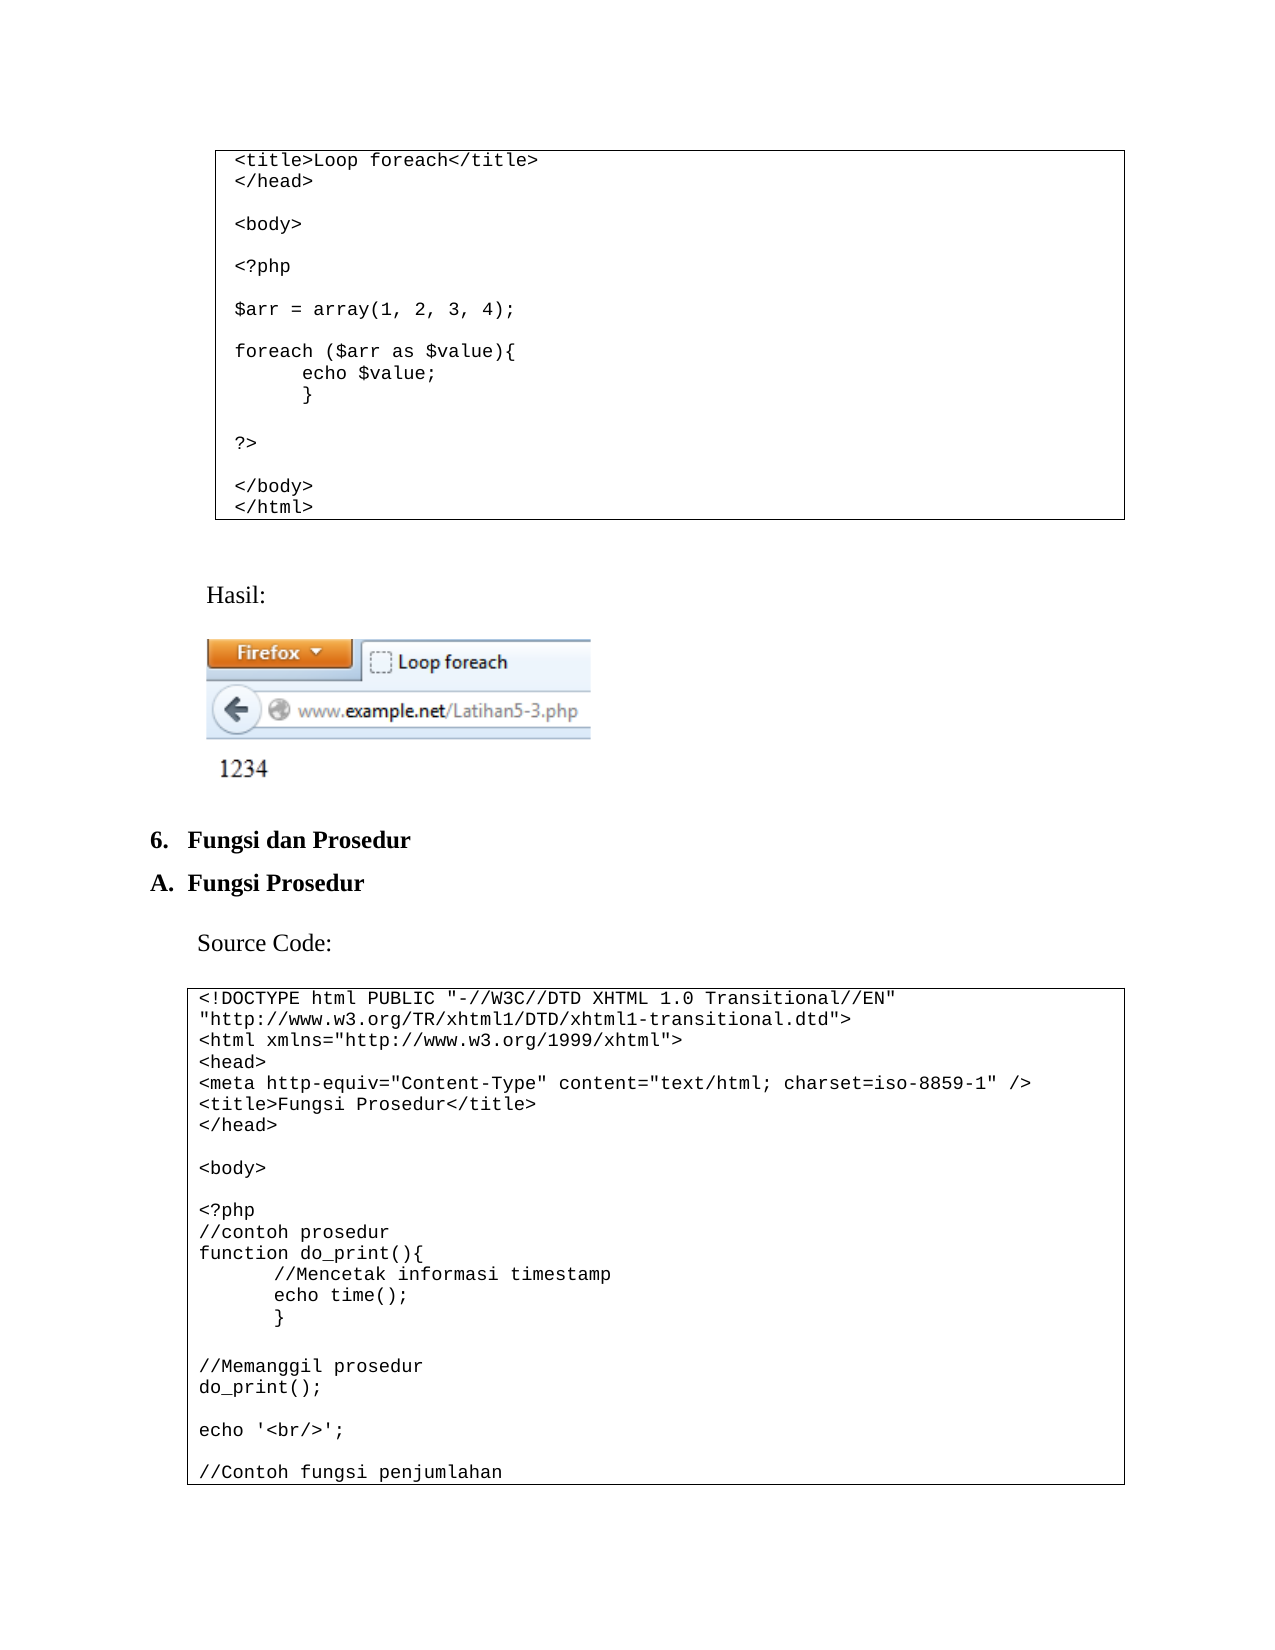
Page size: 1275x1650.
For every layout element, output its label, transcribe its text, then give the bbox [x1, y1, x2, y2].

list Fungsi Prosedur [150, 868, 1125, 897]
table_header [188, 989, 1124, 1484]
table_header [216, 151, 1124, 519]
picture [206, 639, 591, 795]
text Source Code: [197, 928, 1125, 957]
text Hasil: [206, 580, 1125, 609]
list Fungsi dan Prosedur [150, 825, 1125, 854]
